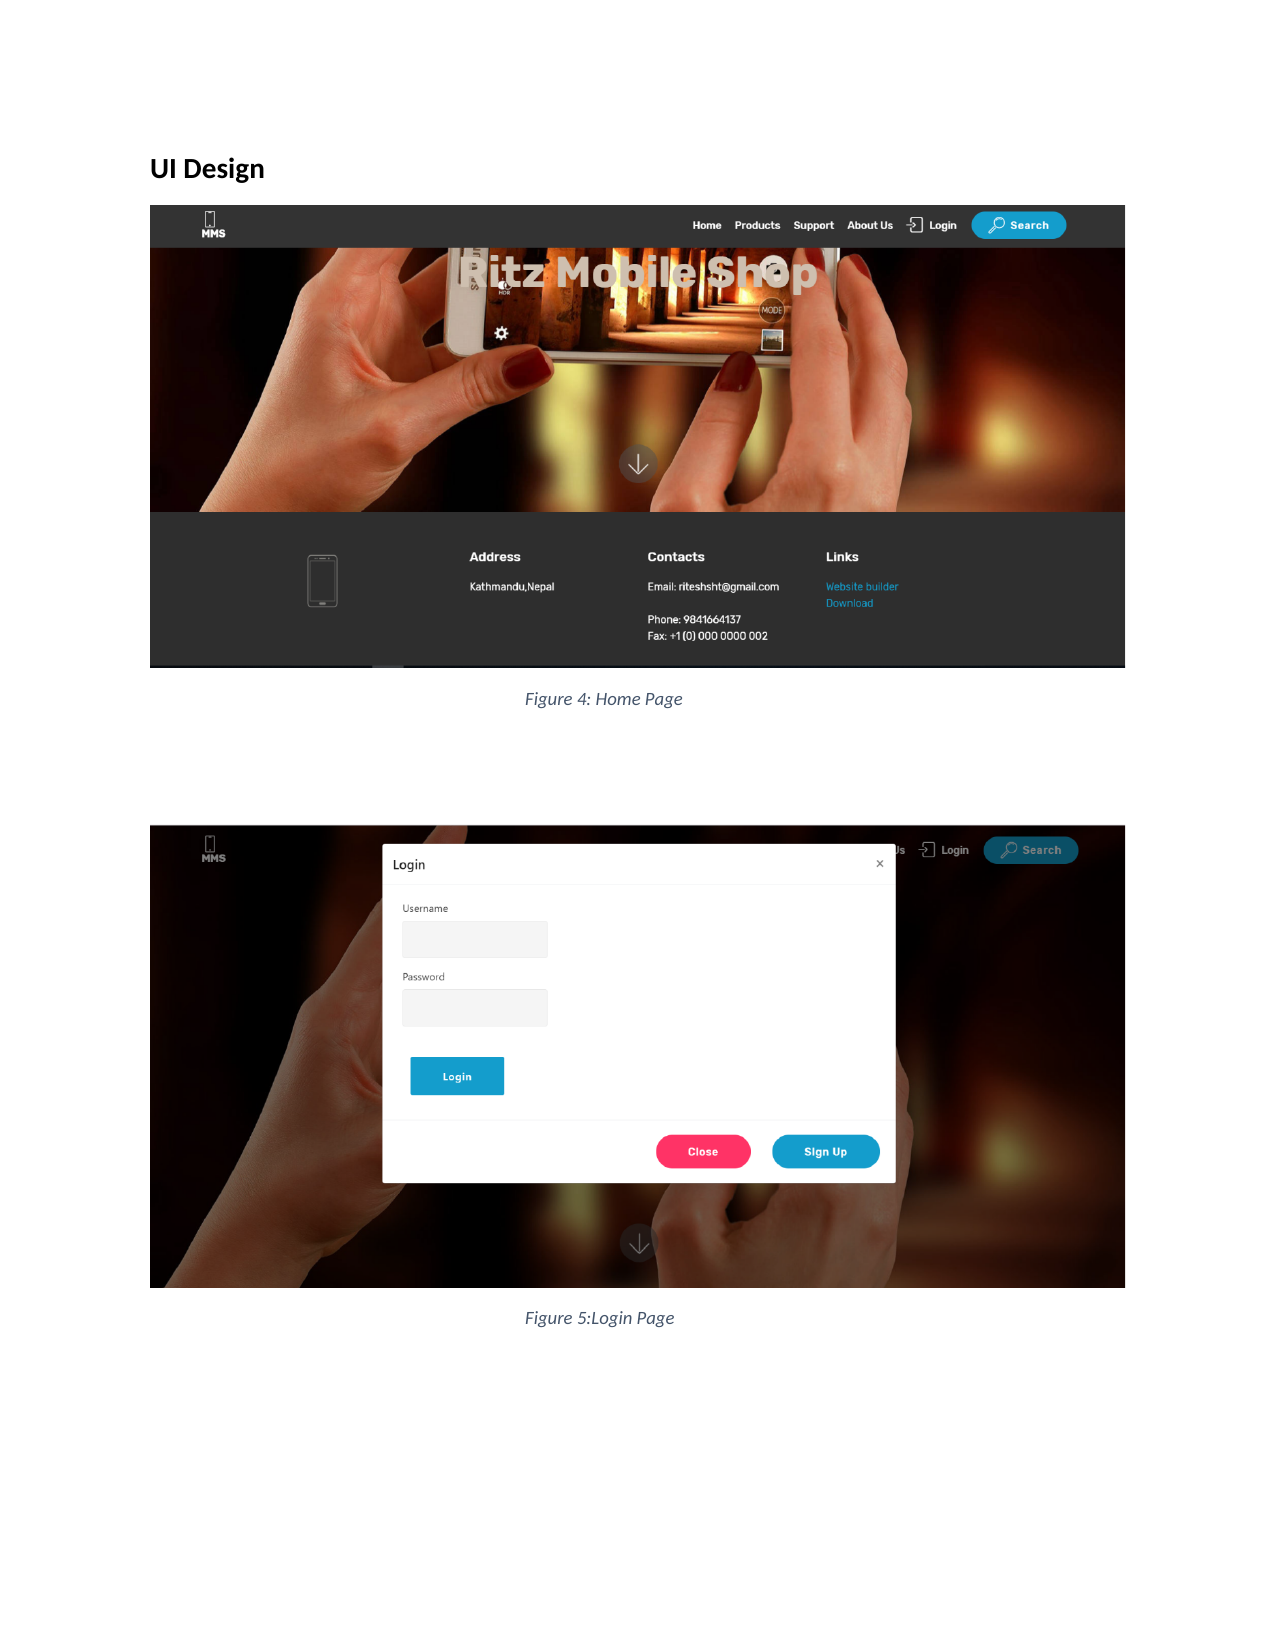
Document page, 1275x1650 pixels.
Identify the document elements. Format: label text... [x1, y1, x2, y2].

text UI Design [150, 150, 1125, 186]
picture [150, 824, 1125, 1288]
picture [150, 205, 1125, 668]
